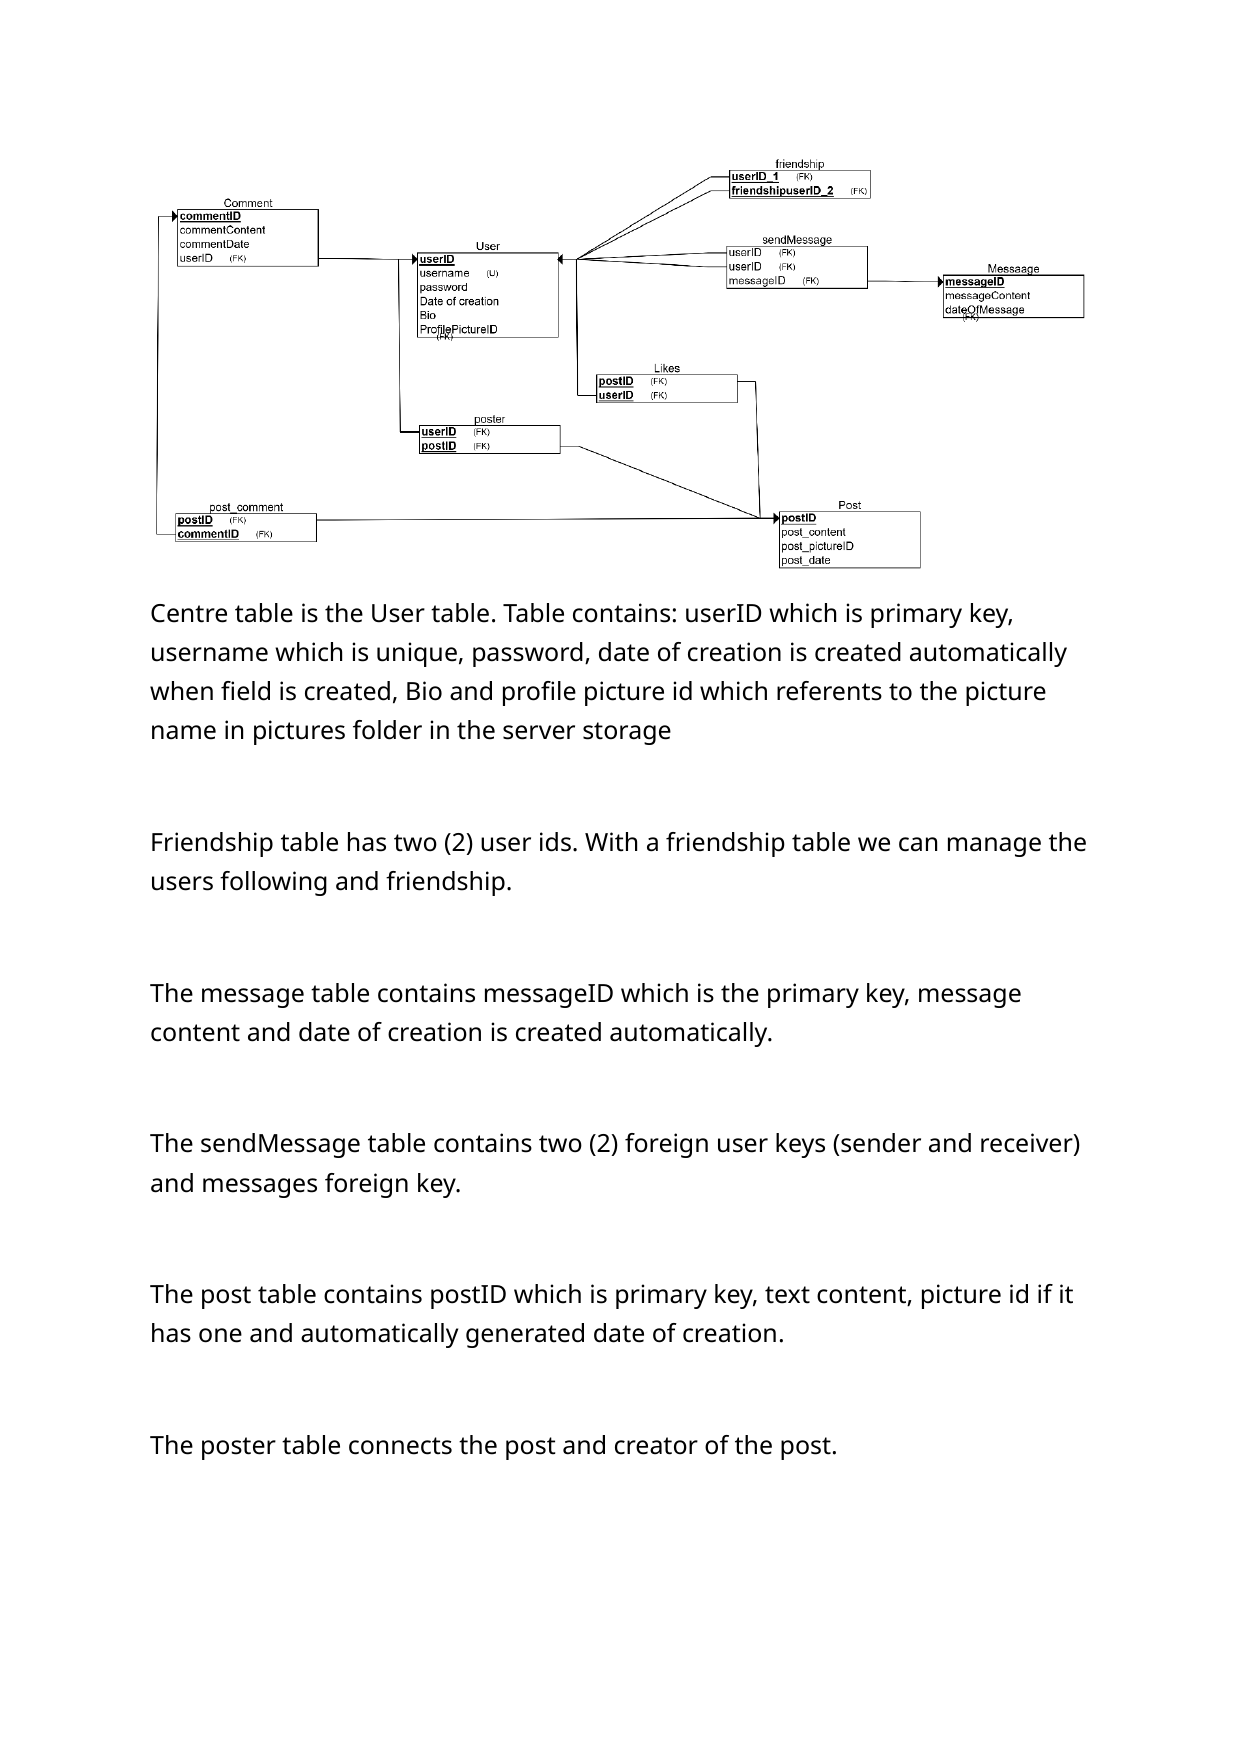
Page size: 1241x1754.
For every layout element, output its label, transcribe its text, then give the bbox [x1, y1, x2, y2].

text Friendship table has two (2) user ids. With a friendship table we can manage the users following and friendship. [150, 824, 1090, 898]
text The post table contains postID which is primary key, text content, picture id if it has one and automatically generated date of creation. [150, 1277, 1090, 1350]
text The poster table connects the post and creator of the post. [150, 1428, 1090, 1462]
text The sendMessage table contains two (2) foreign user keys (sender and receiver) and messages foreign key. [150, 1126, 1090, 1199]
picture [150, 150, 1089, 574]
text Centre table is the User table. Table contains: userID which is primary key, username which is unique, password, date of creation is created automatically when field is created, Bio and profile picture id which referents to the picture name in pictures folder in the server storage [150, 595, 1090, 747]
text The message table contains messageID which is the primary key, message content and date of creation is created automatically. [150, 975, 1090, 1048]
